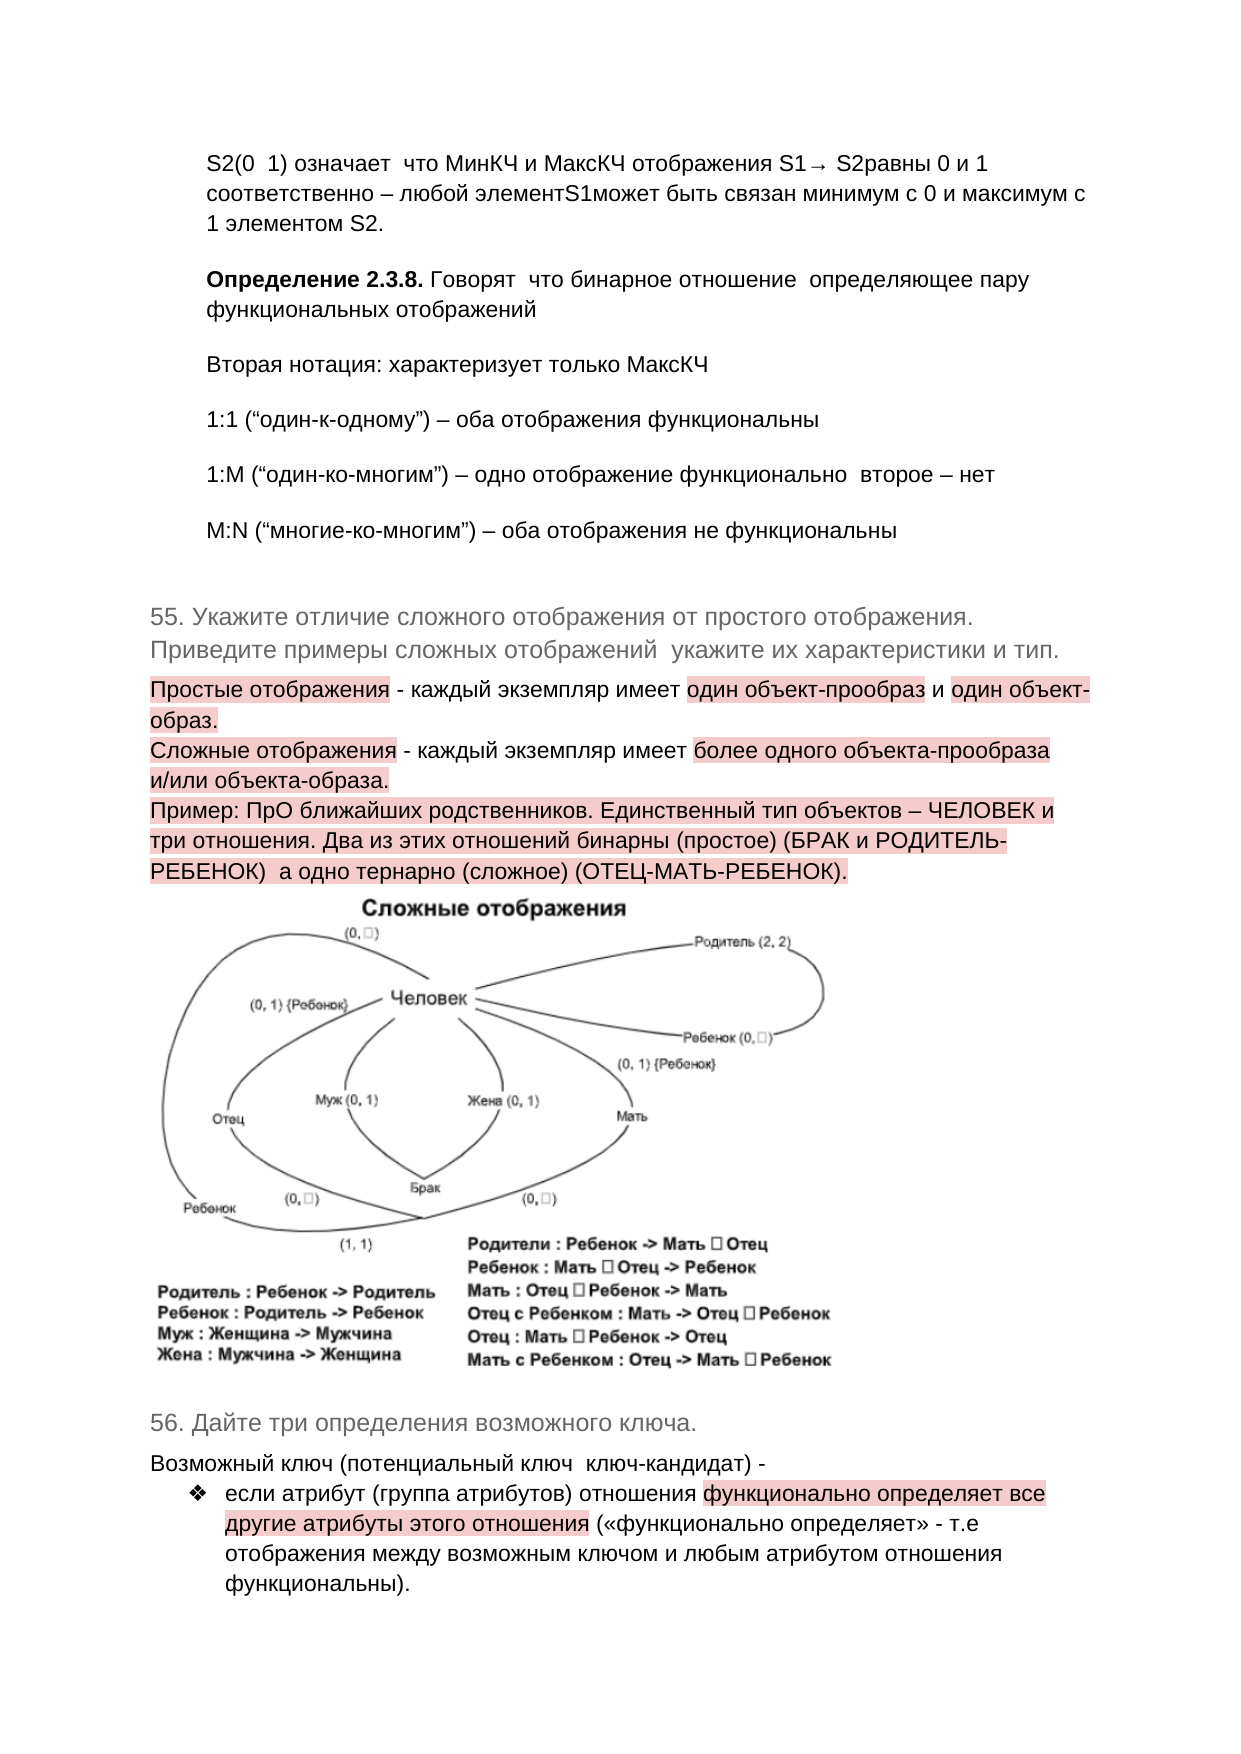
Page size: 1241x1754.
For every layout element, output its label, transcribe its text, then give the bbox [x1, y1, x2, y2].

text Сложные отображения - каждый экземпляр имеет более одного объекта-прообраза и/или объекта-образа. [150, 737, 1090, 793]
list если атрибут (группа атрибутов) отношения функционально определяет все другие атрибуты этого отношения («функционально определяет» - т.е отображения между возможным ключом и любым атрибутом отношения функциональны). [187, 1480, 1090, 1597]
text Простые отображения - каждый экземпляр имеет один объект-прообраз и один объект- образ. [150, 676, 1090, 733]
text Пример: ПрО ближайших родственников. Единственный тип объектов – ЧЕЛОВЕК и три отношения. Два из этих отношений бинарны (простое) (БРАК и РОДИТЕЛЬ-РЕБЕНОК) а одно тернарно (сложное) (ОТЕЦ-МАТЬ-РЕБЕНОК). [150, 797, 1090, 884]
picture [150, 887, 836, 1376]
subtitle 55. Укажите отличие сложного отображения от простого отображения. Приведите примеры сложных отображений укажите их характеристики и тип. [150, 602, 1090, 664]
subtitle 56. Дайте три определения возможного ключа. [150, 1408, 1090, 1437]
text 1:M (“один-ко-многим”) – одно отображение функционально второе – нет [206, 461, 1090, 488]
text 1:1 (“один-к-одному”) – оба отображения функциональны [206, 406, 1090, 433]
text S2(0 1) означает что МинКЧ и МаксКЧ отображения S1→ S2равны 0 и 1 соответственно – любой элементS1может быть связан минимум с 0 и максимум с 1 элементом S2. [206, 150, 1090, 237]
text M:N (“многие-ко-многим”) – оба отображения не функциональны [206, 517, 1090, 543]
text Определение 2.3.8. Говорят что бинарное отношение определяющее пару функциональных отображений [206, 266, 1090, 322]
text Вторая нотация: характеризует только МаксКЧ [206, 351, 1090, 377]
text Возможный ключ (потенциальный ключ ключ-кандидат) - [150, 1449, 1090, 1476]
